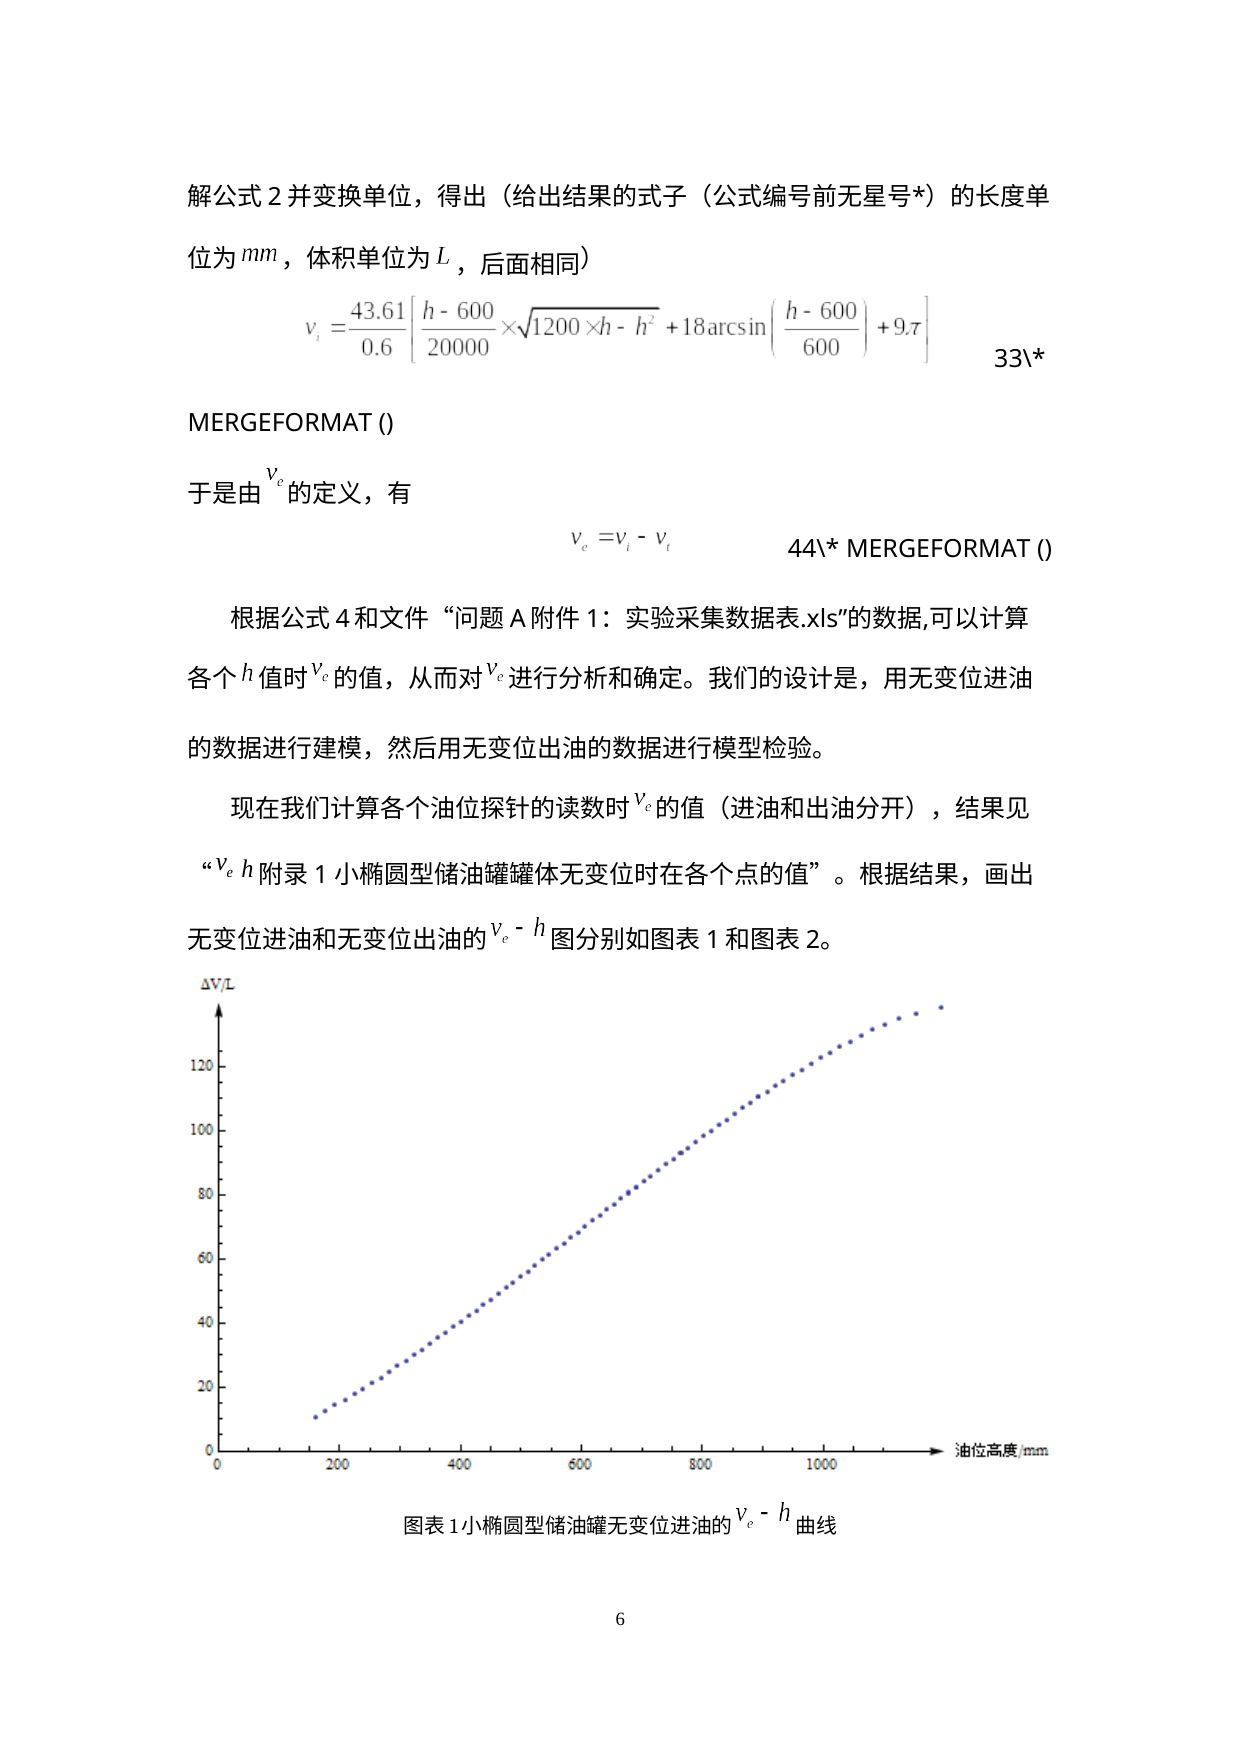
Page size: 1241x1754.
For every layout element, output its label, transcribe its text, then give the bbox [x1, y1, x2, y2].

text 于是由的定义，有 [187, 454, 1053, 519]
text 现在我们计算各个油位探针的读数时的值（进油和出油分开），结果见“附录 一 小椭圆型储油罐罐体无变位时在各个点的值”。根据结果，画出无变位进油和无变位出油的图分别如图表 1和图表 2。 [187, 779, 1053, 974]
text 图表 1小椭圆型储油罐无变位进油的曲线 [187, 1494, 1053, 1559]
picture [190, 974, 1050, 1476]
text 解公式并变换单位，得出（给出结果的式子（公式编号前无星号*）的长度单位为，体积单位为，后面相同） [187, 162, 1053, 292]
text 根据公式和文件“问题A附件1：实验采集数据表.xls”的数据,可以计算各个值时的值，从而对进行分析和确定。我们的设计是，用无变位进油的数据进行建模，然后用无变位出油的数据进行模型检验。 [187, 584, 1053, 779]
